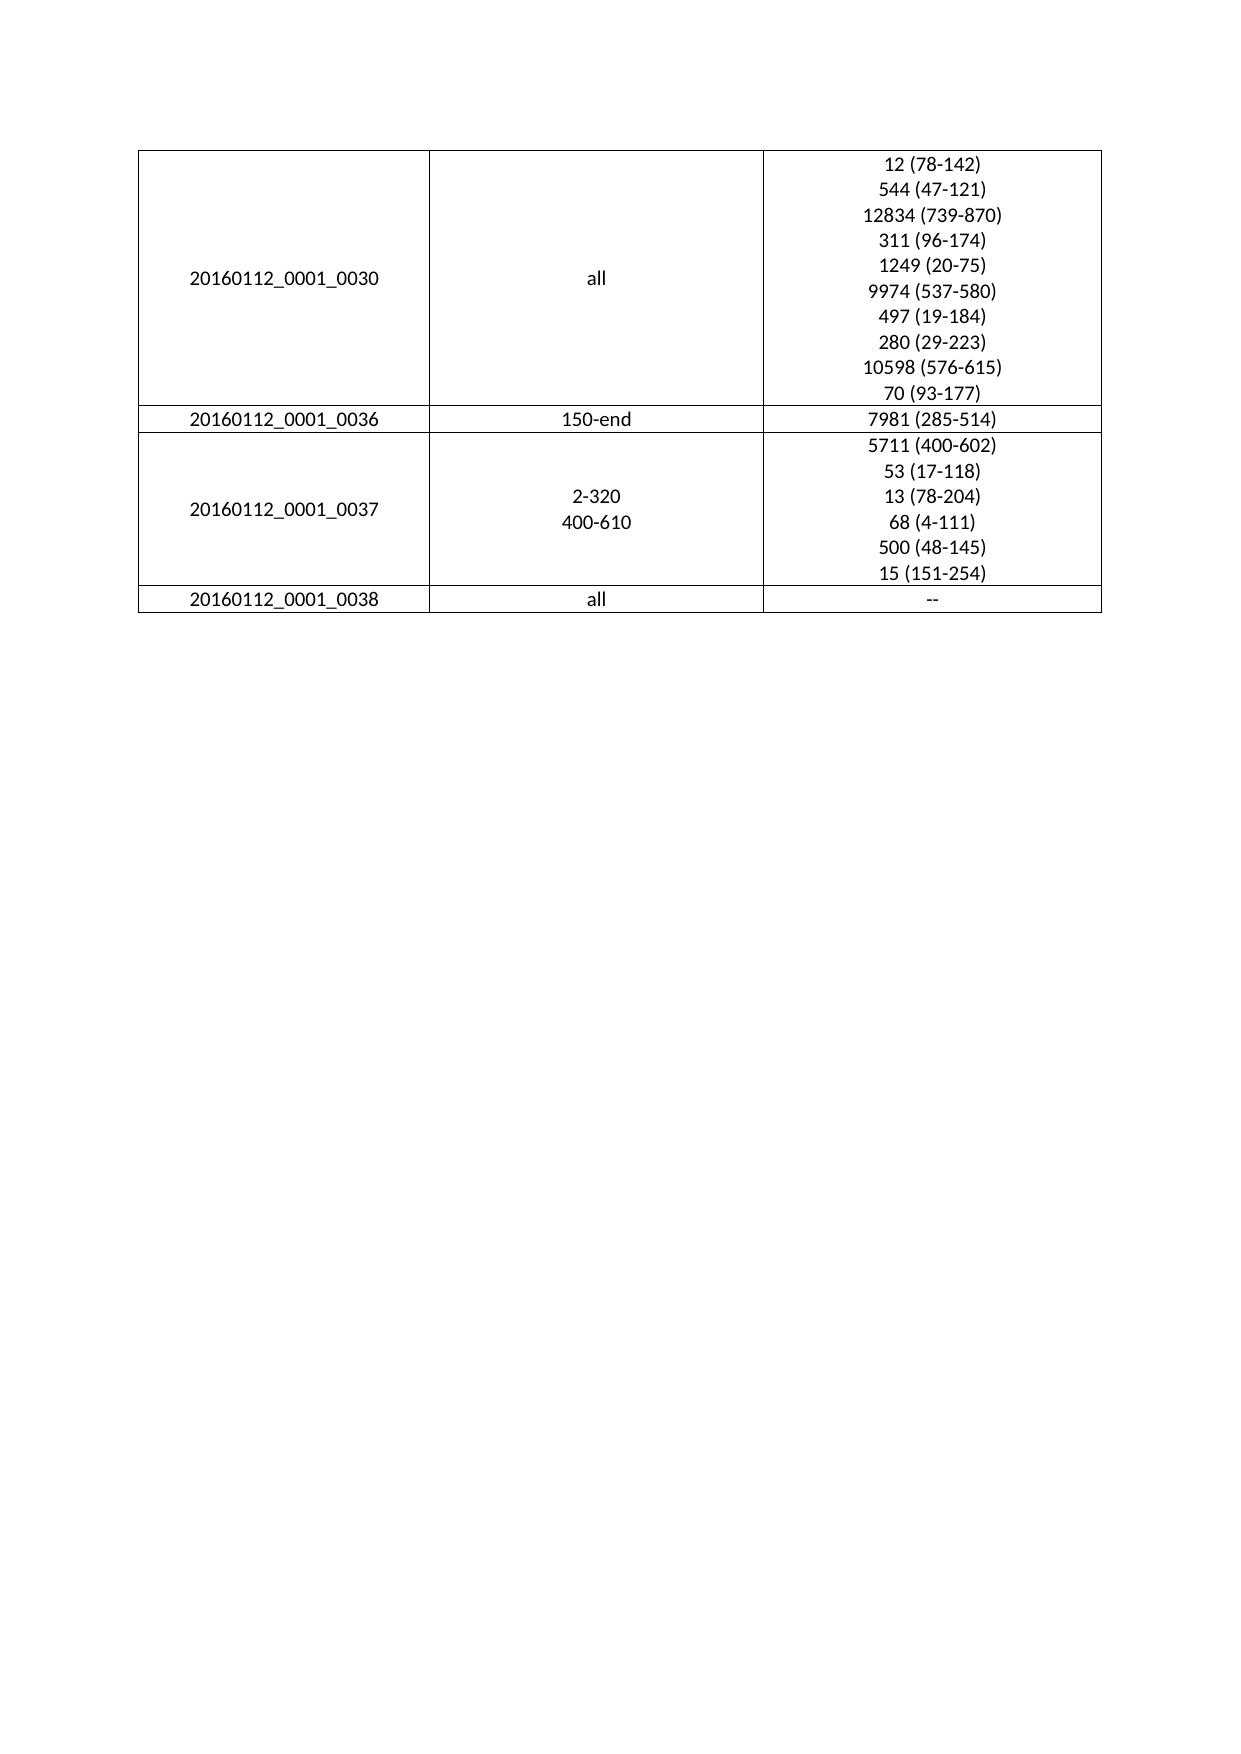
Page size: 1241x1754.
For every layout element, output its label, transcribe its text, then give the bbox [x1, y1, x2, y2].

table_cell 20160112_0001_0030 [139, 151, 429, 405]
table_cell all [430, 151, 763, 405]
table_cell 20160112_0001_0036 [139, 406, 429, 432]
table_cell 2-320 400-610 [430, 433, 763, 585]
table_cell 5711 (400-602) 53 (17-118) 13 (78-204) 68 (4-111) 500 (48-145) 15 (151-254) [764, 433, 1101, 585]
table_cell 150-end [430, 406, 763, 432]
table_cell 20160112_0001_0038 [139, 586, 429, 612]
table_cell all [430, 586, 763, 612]
table_cell -- [764, 586, 1101, 612]
table_cell 12 (78-142) 544 (47-121) 12834 (739-870) 311 (96-174) 1249 (20-75) 9974 (537-580) 497 (19-184) 280 (29-223) 10598 (576-615) 70 (93-177) [764, 151, 1101, 405]
table_cell 7981 (285-514) [764, 406, 1101, 432]
table_cell 20160112_0001_0037 [139, 433, 429, 585]
